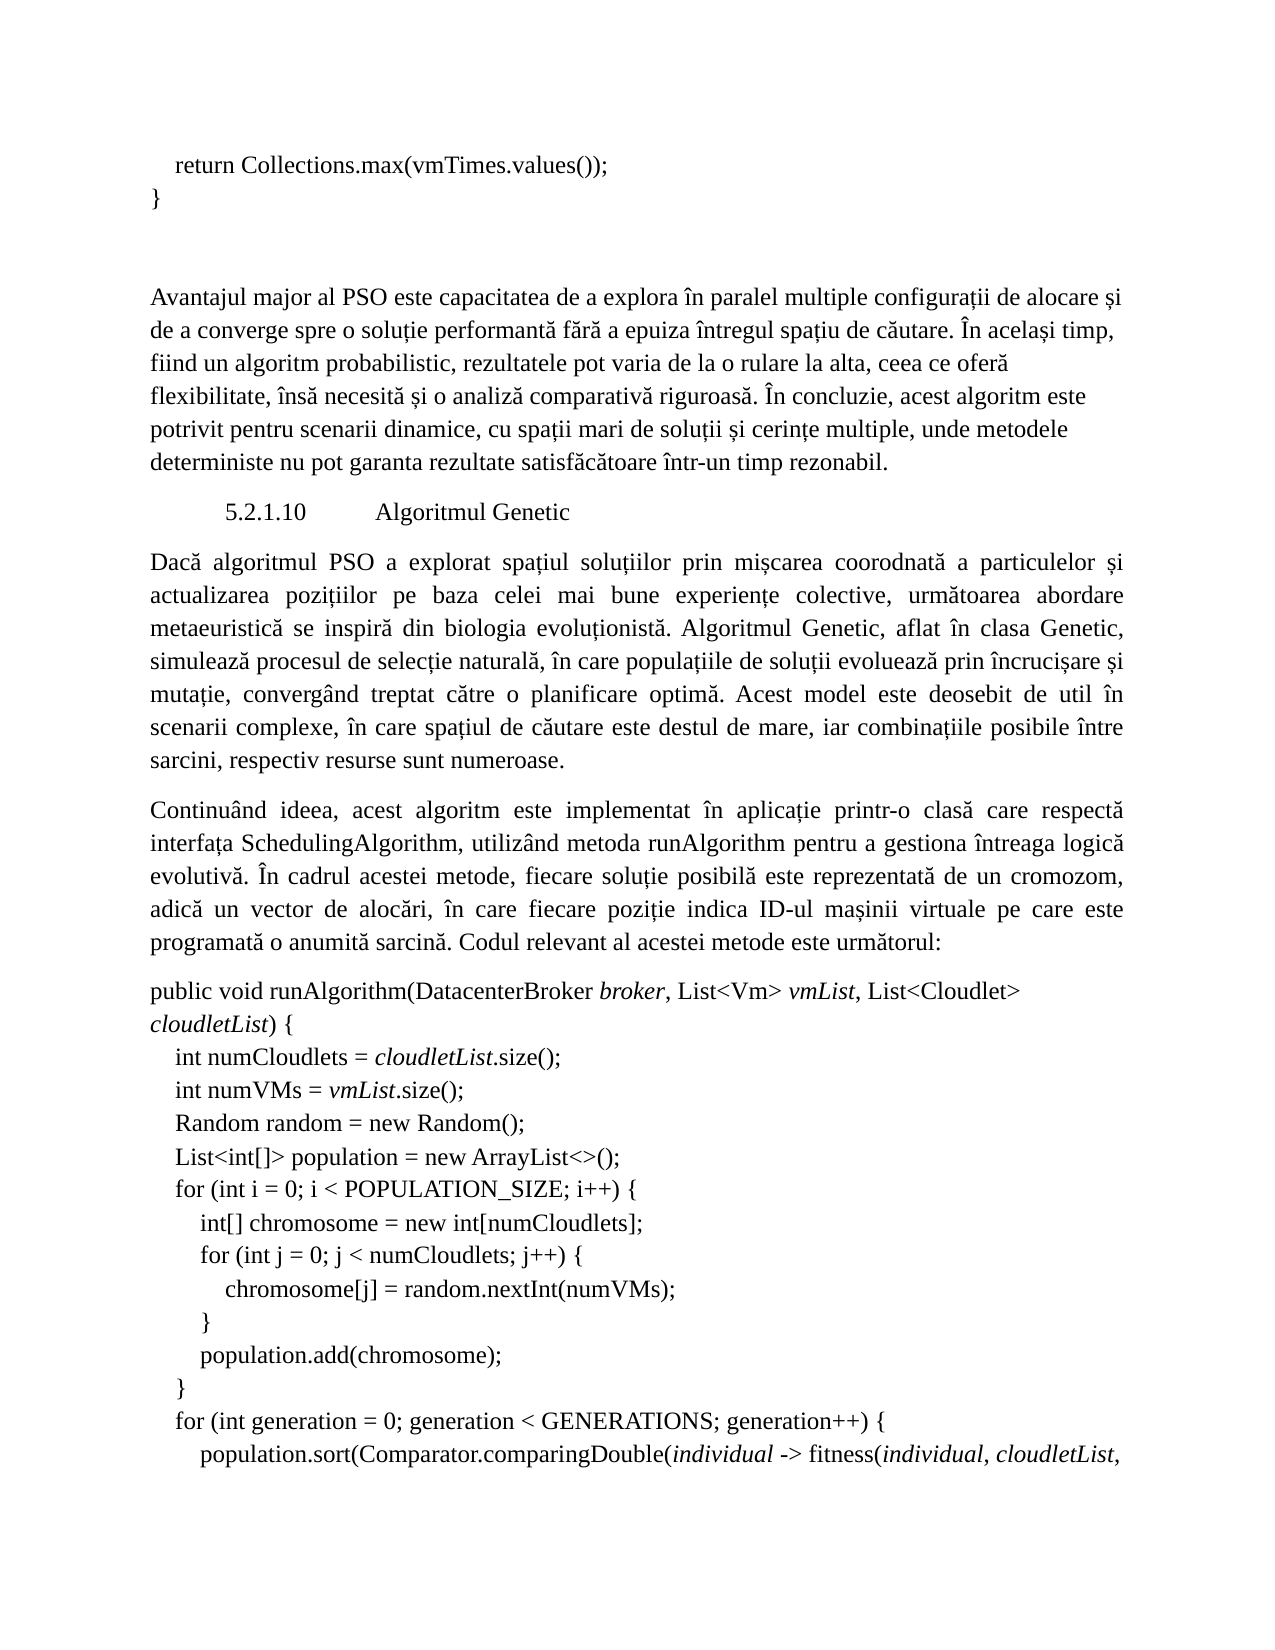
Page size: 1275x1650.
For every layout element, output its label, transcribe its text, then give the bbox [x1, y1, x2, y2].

list Algoritmul Genetic [225, 497, 1125, 526]
text Continuând ideea, acest algoritm este implementat în aplicație printr-o clasă care respectă interfața SchedulingAlgorithm, utilizând metoda runAlgorithm pentru a gestiona întreaga logică evolutivă. În cadrul acestei metode, fiecare soluție posibilă este reprezentată de un cromozom, adică un vector de alocări, în care fiecare poziție indica ID-ul mașinii virtuale pe care este programată o anumită sarcină. Codul relevant al acestei metode este următorul: [150, 795, 1125, 956]
text Dacă algoritmul PSO a explorat spațiul soluțiilor prin mișcarea coorodnată a particulelor și actualizarea pozițiilor pe baza celei mai bune experiențe colective, următoarea abordare metaeuristică se inspiră din biologia evoluționistă. Algoritmul Genetic, aflat în clasa Genetic, simulează procesul de selecție naturală, în care populațiile de soluții evoluează prin încrucișare și mutație, convergând treptat către o planificare optimă. Acest model este deosebit de util în scenarii complexe, în care spațiul de căutare este destul de mare, iar combinațiile posibile între sarcini, respectiv resurse sunt numeroase. [150, 547, 1125, 774]
